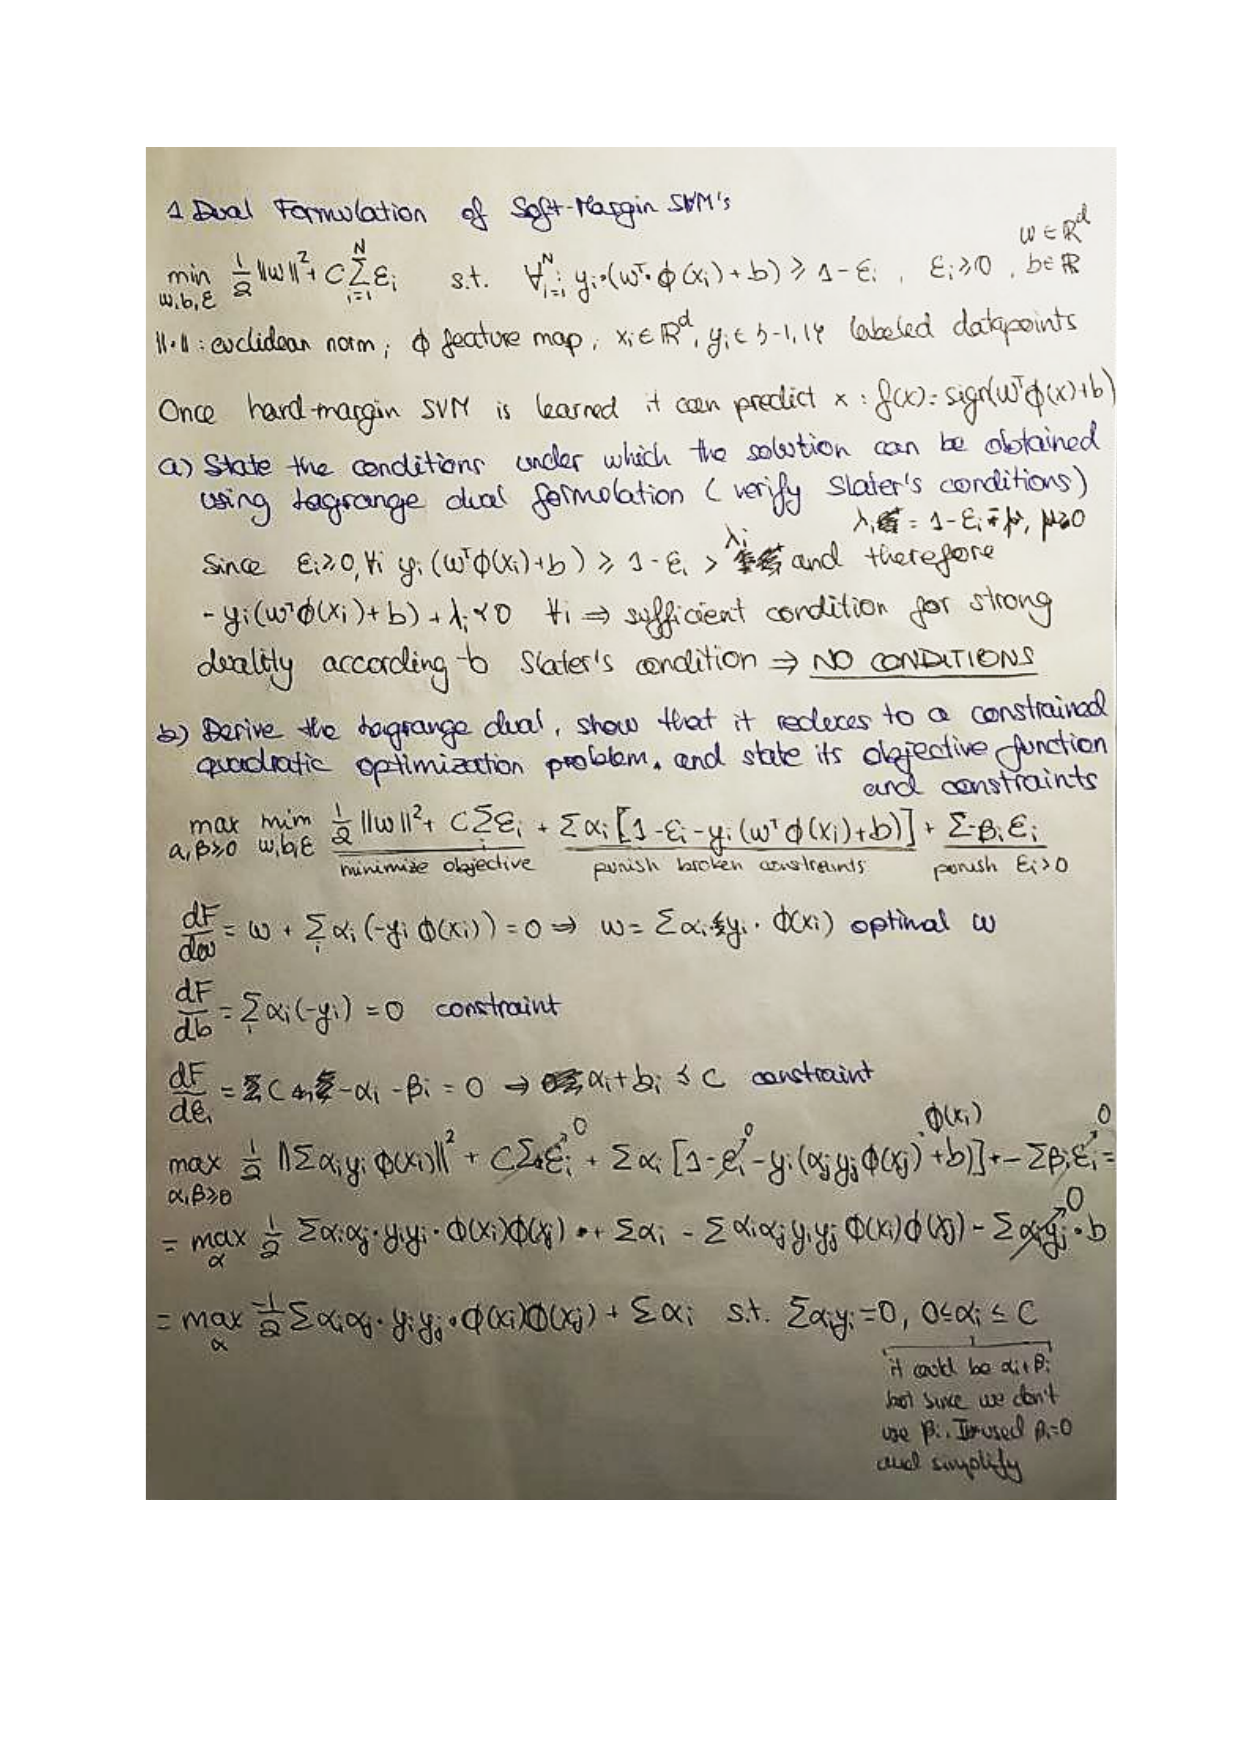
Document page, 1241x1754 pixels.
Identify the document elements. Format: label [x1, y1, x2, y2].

picture [145, 147, 1117, 1500]
